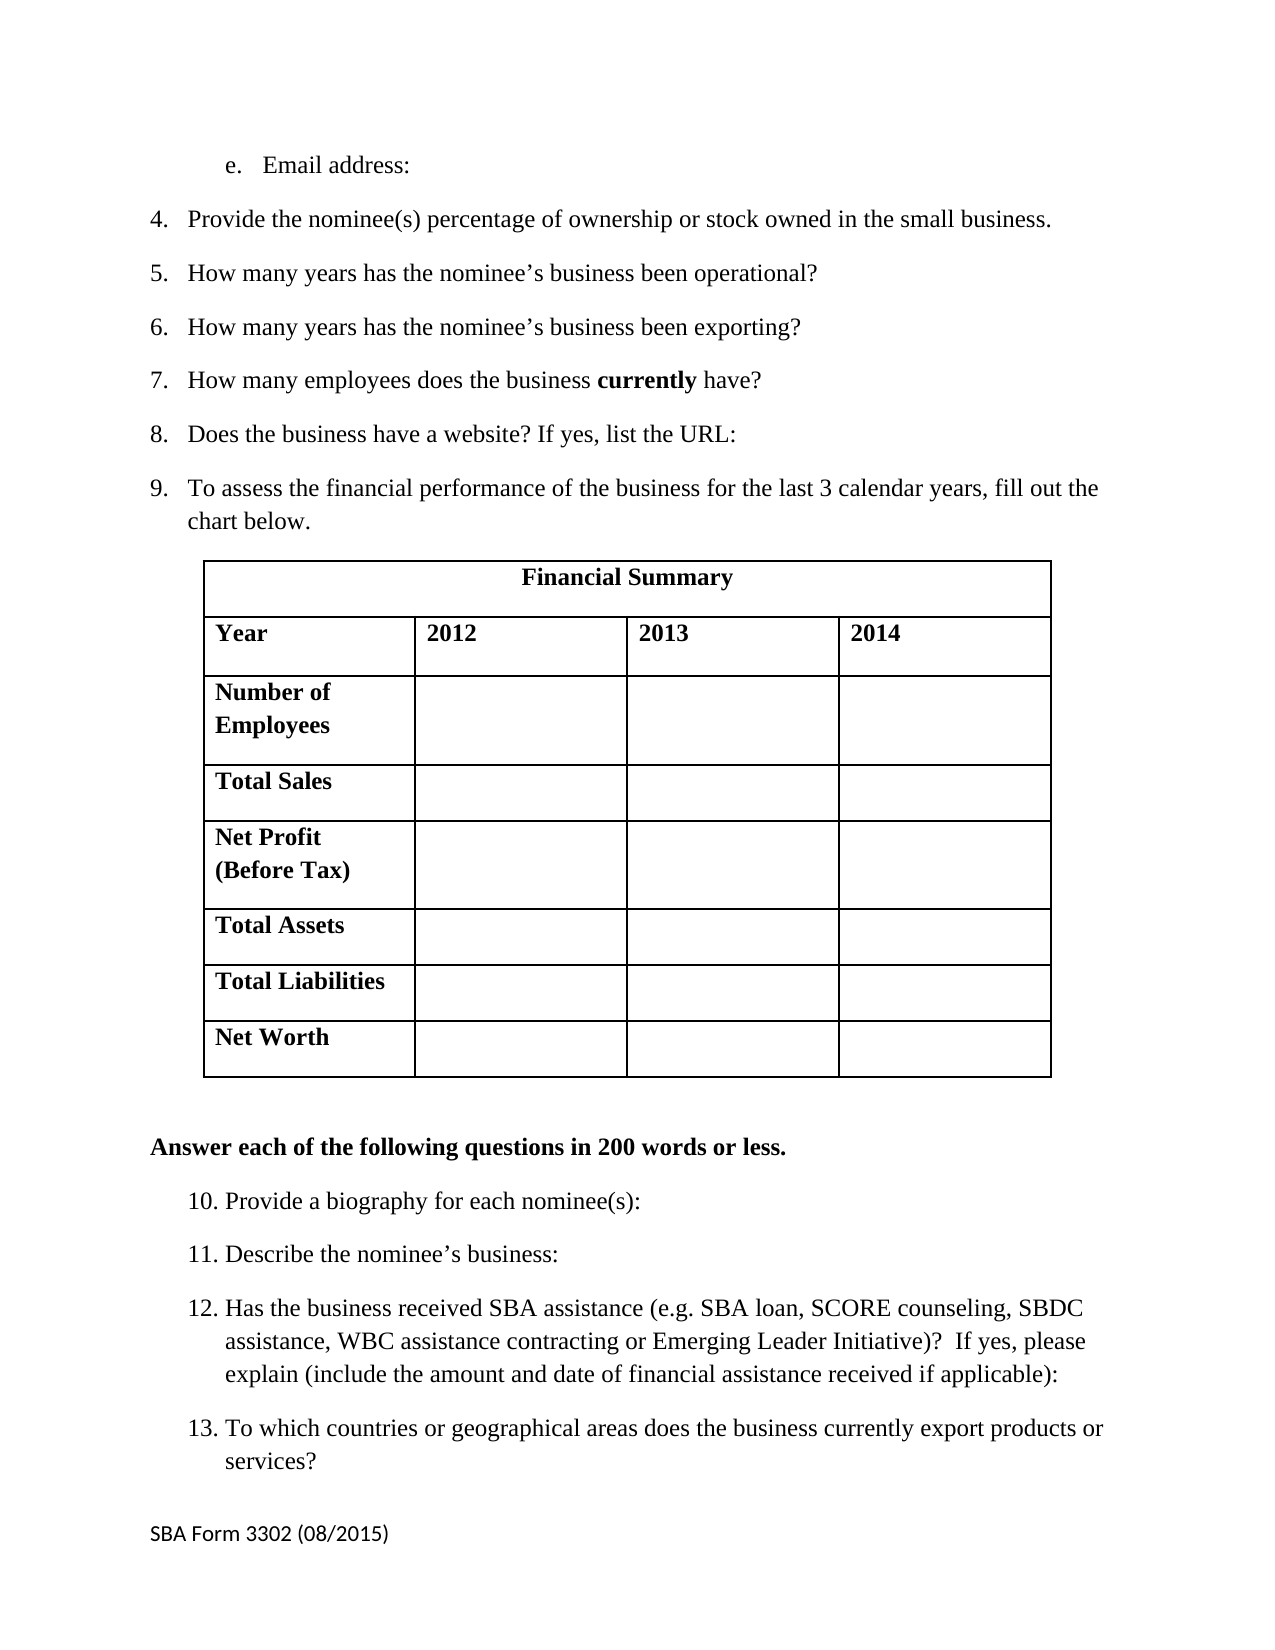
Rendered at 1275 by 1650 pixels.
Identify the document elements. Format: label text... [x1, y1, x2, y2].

table_cell [628, 966, 838, 1020]
list Provide a biography for each nominee(s): [187, 1186, 1125, 1214]
table_cell Net Worth [205, 1022, 414, 1076]
table_cell 2012 [416, 618, 626, 675]
list Provide the nominee(s) percentage of ownership or stock owned in the small business. [150, 204, 1125, 233]
table_cell [628, 766, 838, 819]
table_cell [416, 910, 626, 964]
table_cell Total Liabilities [205, 966, 414, 1020]
table_cell Total Sales [205, 766, 414, 819]
table_cell [840, 1022, 1050, 1076]
table_cell [416, 677, 626, 764]
list Has the business received SBA assistance (e.g. SBA loan, SCORE counseling, SBDC assistance, WBC assistance contracting or Emerging Leader Initiative)? If yes, please explain (include the amount and date of financial assistance received if applicable): [187, 1293, 1125, 1388]
list To which countries or geographical areas does the business currently export products or services? [187, 1413, 1125, 1475]
table_cell [840, 677, 1050, 764]
list How many years has the nominee’s business been exporting? [150, 312, 1125, 340]
table_cell [840, 822, 1050, 908]
table_cell [840, 910, 1050, 964]
table_cell [416, 966, 626, 1020]
table_cell Total Assets [205, 910, 414, 964]
list How many years has the nominee’s business been operational? [150, 258, 1125, 286]
table_header Financial Summary [205, 562, 1050, 616]
table_cell [840, 966, 1050, 1020]
list Does the business have a website? If yes, list the URL: [150, 419, 1125, 448]
table_cell [840, 766, 1050, 819]
table_cell [416, 1022, 626, 1076]
table_cell [416, 766, 626, 819]
table_cell [416, 822, 626, 908]
list How many employees does the business currently have? [150, 365, 1125, 394]
list To assess the financial performance of the business for the last 3 calendar years, fill out the chart below. [150, 473, 1125, 535]
list Email address: [225, 150, 1125, 179]
list Describe the nominee’s business: [187, 1239, 1125, 1268]
table_cell [628, 1022, 838, 1076]
table_cell Number of Employees [205, 677, 414, 764]
table_cell Year [205, 618, 414, 675]
table_cell Net Profit (Before Tax) [205, 822, 414, 908]
table_cell 2014 [840, 618, 1050, 675]
table_cell [628, 677, 838, 764]
list Answer each of the following questions in 200 words or less. [150, 1132, 1125, 1161]
table_cell 2013 [628, 618, 838, 675]
table_cell [628, 910, 838, 964]
table_cell [628, 822, 838, 908]
